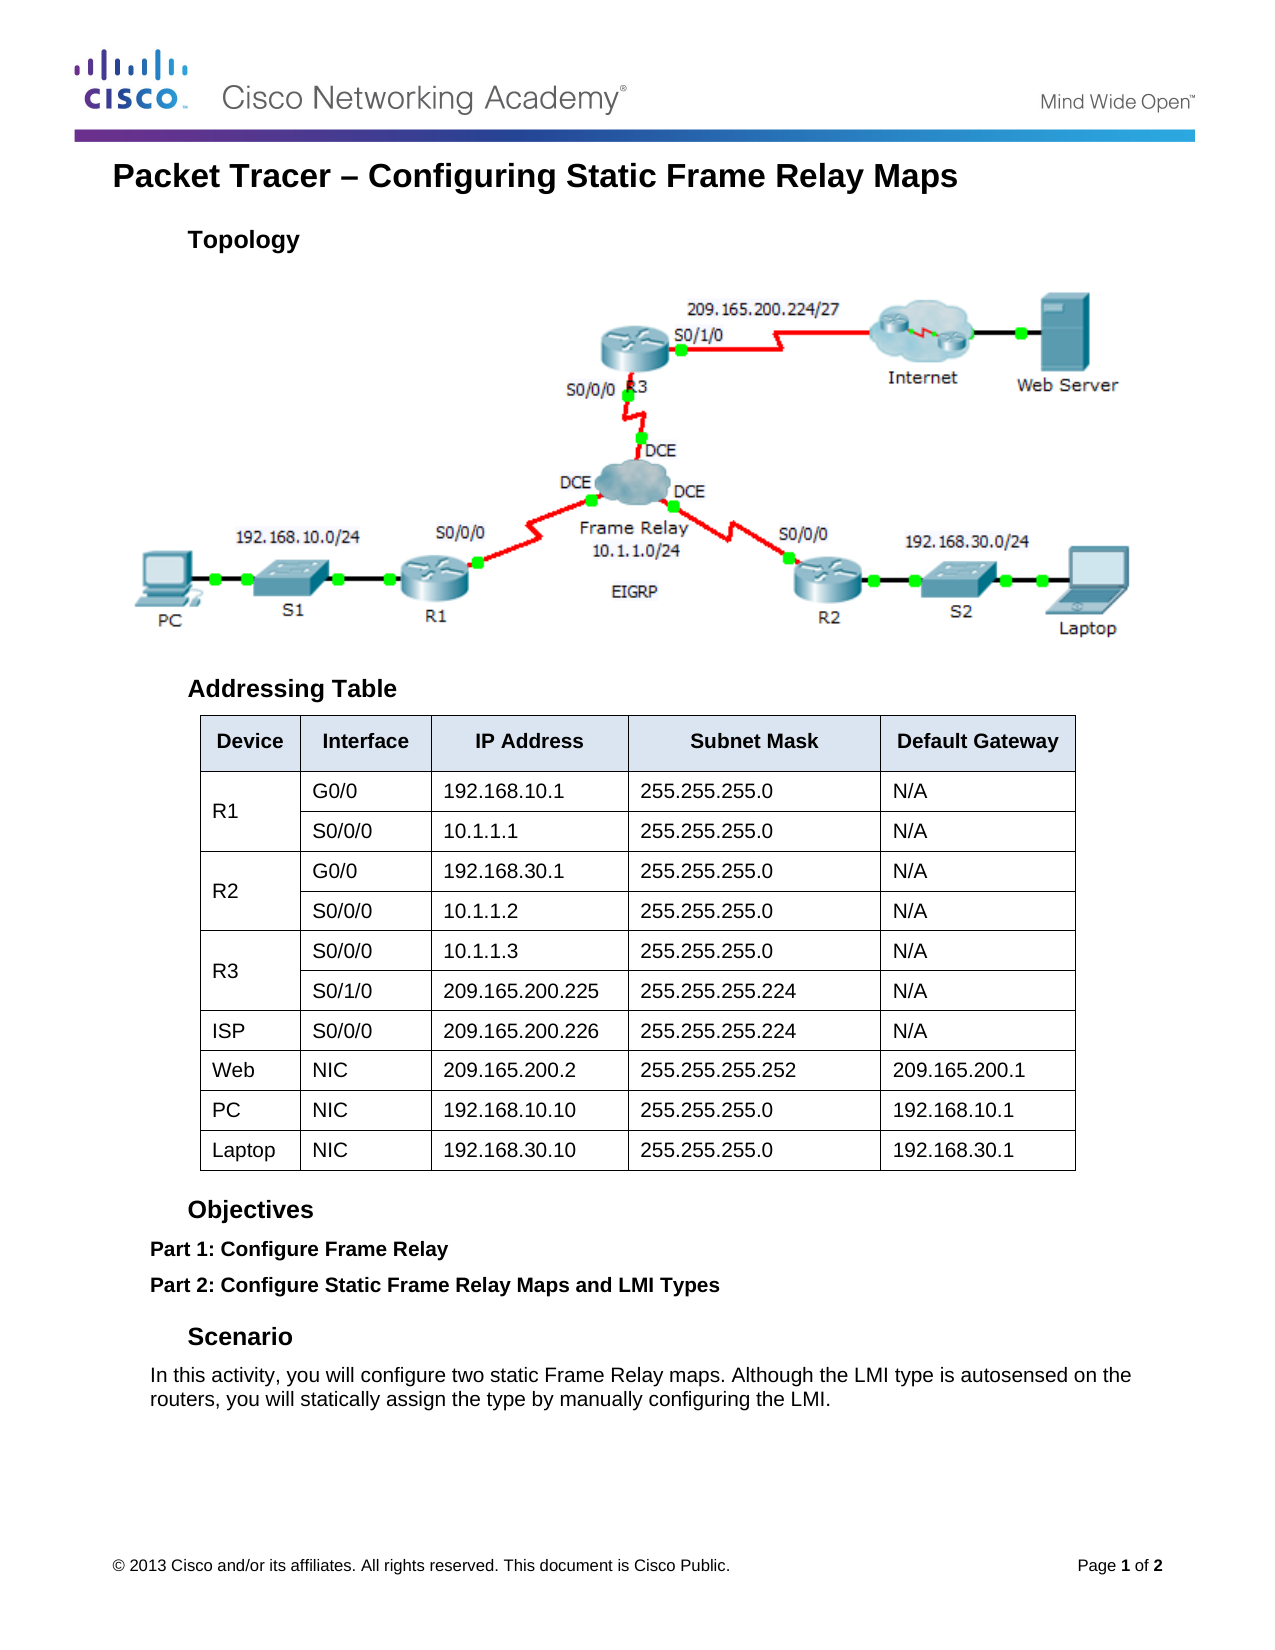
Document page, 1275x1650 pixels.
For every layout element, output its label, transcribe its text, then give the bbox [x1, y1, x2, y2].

table_cell S0/0/0 [301, 931, 431, 970]
table_cell 255.255.255.0 [629, 772, 880, 811]
table_cell S0/0/0 [301, 1011, 431, 1050]
table_cell G0/0 [301, 772, 431, 811]
picture [0, 30, 1273, 142]
title Packet Tracer – Configuring Static Frame Relay Maps [112, 156, 1162, 195]
text Part 1: Configure Frame Relay [150, 1237, 1162, 1261]
table_cell NIC [301, 1131, 431, 1170]
text Scenario [112, 1322, 1162, 1351]
table_cell 255.255.255.0 [629, 812, 880, 851]
table_cell G0/0 [301, 852, 431, 891]
table_cell N/A [881, 931, 1075, 970]
table_cell 192.168.30.1 [881, 1131, 1075, 1170]
table_cell N/A [881, 852, 1075, 891]
table_cell 10.1.1.3 [432, 931, 628, 970]
table_cell 255.255.255.0 [629, 1091, 880, 1130]
table_cell 255.255.255.224 [629, 971, 880, 1010]
table_cell S0/0/0 [301, 892, 431, 930]
table_cell 10.1.1.1 [432, 812, 628, 851]
table_cell 209.165.200.1 [881, 1051, 1075, 1090]
table_cell 10.1.1.2 [432, 892, 628, 930]
table_cell 255.255.255.0 [629, 892, 880, 930]
table_cell PC [201, 1091, 300, 1130]
table_cell N/A [881, 812, 1075, 851]
table_cell NIC [301, 1051, 431, 1090]
table_cell 255.255.255.0 [629, 1131, 880, 1170]
text Addressing Table [112, 674, 1162, 702]
text Objectives [112, 1195, 1162, 1224]
table_cell R1 [201, 772, 300, 851]
table_cell N/A [881, 971, 1075, 1010]
table_cell 192.168.10.1 [432, 772, 628, 811]
table_cell Laptop [201, 1131, 300, 1170]
table_header Default Gateway [881, 716, 1075, 771]
table_cell 255.255.255.252 [629, 1051, 880, 1090]
table_cell N/A [881, 772, 1075, 811]
table_cell 192.168.30.10 [432, 1131, 628, 1170]
table_cell 192.168.30.1 [432, 852, 628, 891]
table_cell 255.255.255.0 [629, 931, 880, 970]
table_cell Web [201, 1051, 300, 1090]
table_header Interface [301, 716, 431, 771]
text Part 2: Configure Static Frame Relay Maps and LMI Types [150, 1273, 1162, 1297]
text Topology [112, 225, 1162, 254]
table_cell 209.165.200.225 [432, 971, 628, 1010]
table_cell 209.165.200.2 [432, 1051, 628, 1090]
table_cell 255.255.255.0 [629, 852, 880, 891]
table_cell ISP [201, 1011, 300, 1050]
table_cell S0/0/0 [301, 812, 431, 851]
table_header Device [201, 716, 300, 771]
picture [123, 279, 1152, 645]
table_header IP Address [432, 716, 628, 771]
table_cell R3 [201, 931, 300, 1010]
text In this activity, you will configure two static Frame Relay maps. Although the LMI type is autosensed on the routers, you will statically assign the type by manually configuring the LMI. [150, 1363, 1162, 1411]
table_cell 192.168.10.1 [881, 1091, 1075, 1130]
table_cell N/A [881, 892, 1075, 930]
table_cell 209.165.200.226 [432, 1011, 628, 1050]
table_cell R2 [201, 852, 300, 930]
table_cell S0/1/0 [301, 971, 431, 1010]
table_cell 192.168.10.10 [432, 1091, 628, 1130]
table_header Subnet Mask [629, 716, 880, 771]
table_cell NIC [301, 1091, 431, 1130]
table_cell N/A [881, 1011, 1075, 1050]
table_cell 255.255.255.224 [629, 1011, 880, 1050]
